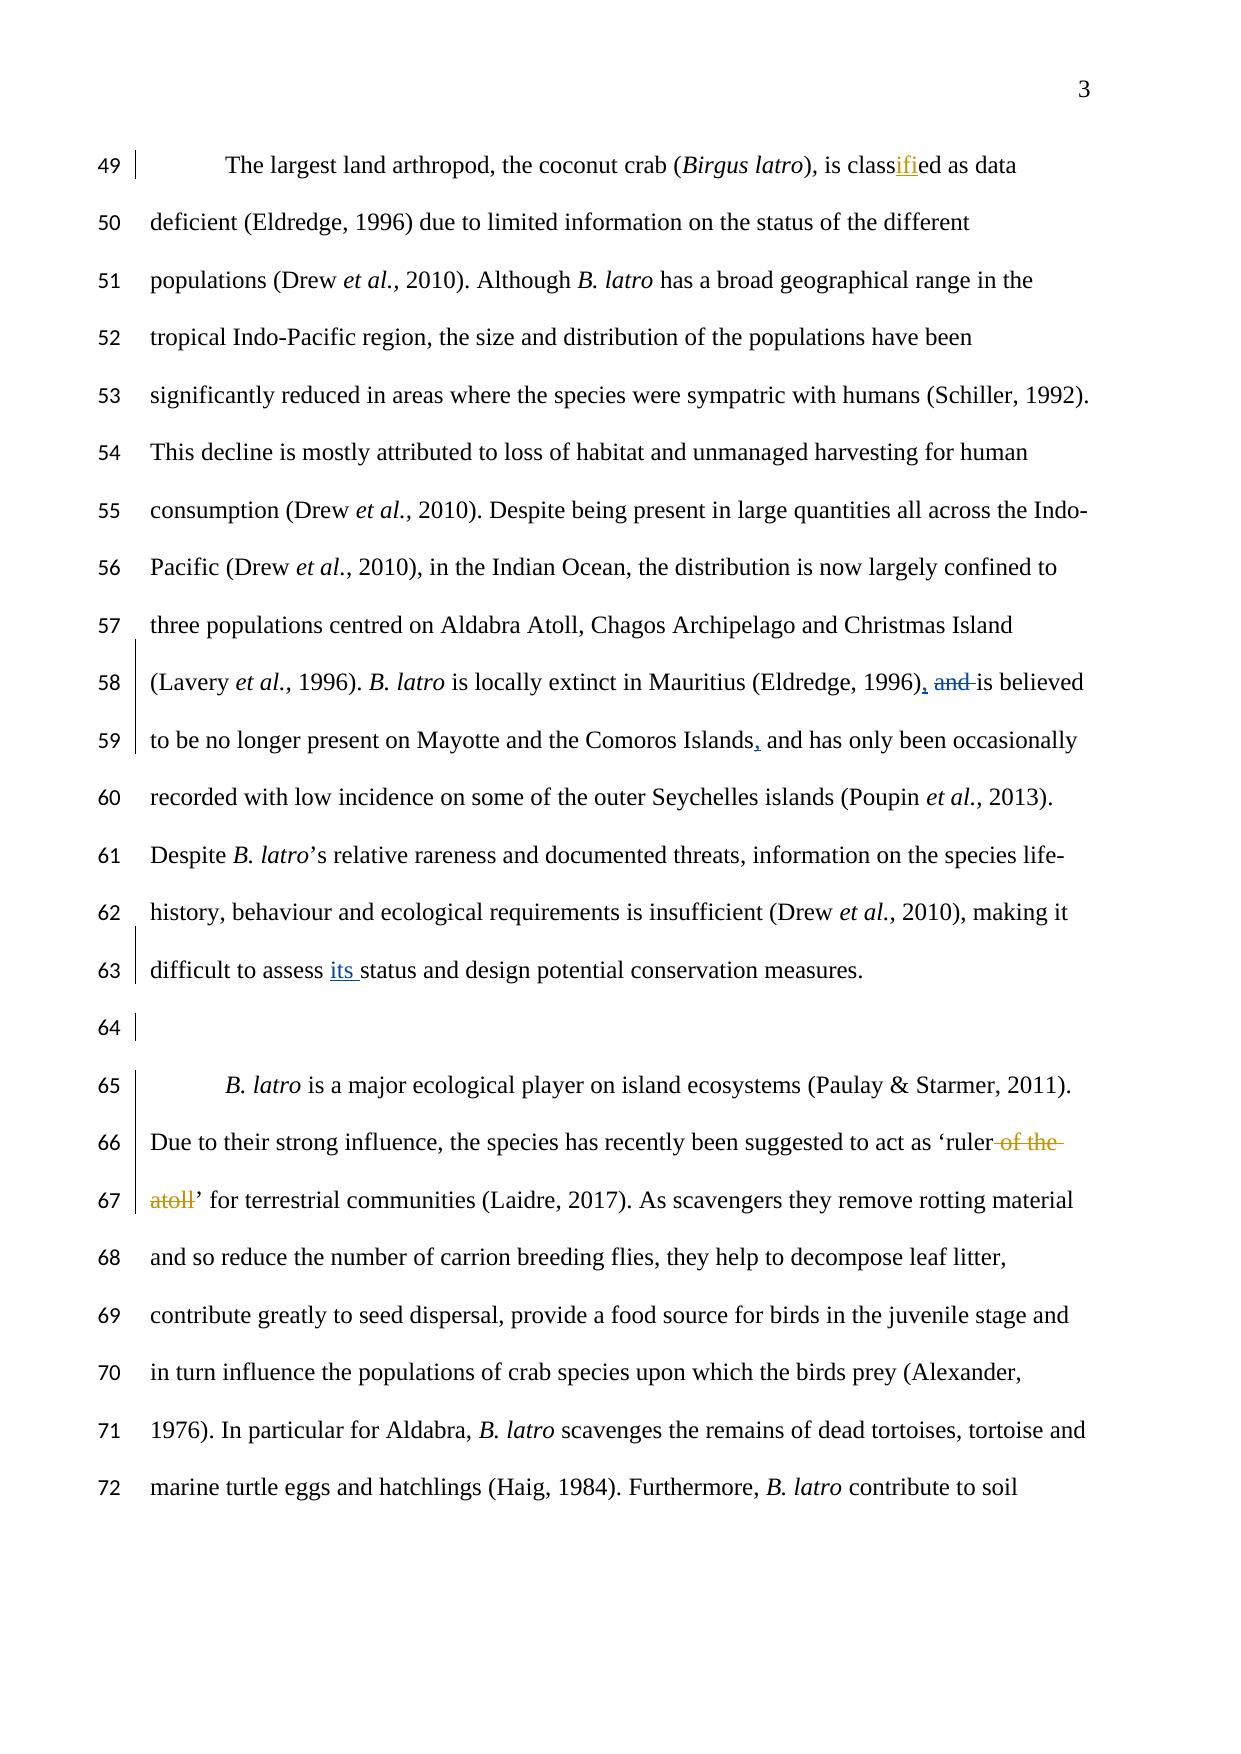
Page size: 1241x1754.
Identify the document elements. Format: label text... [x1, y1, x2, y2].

text The largest land arthropod, the coconut crab (Birgus latro), is classed as data deficient (Eldredge, 1996) due to limited information on the status of the different populations (Drew et al., 2010). Although B. latro has a broad geographical range in the tropical Indo-Pacific region, the size and distribution of the populations have been significantly reduced in areas where the species were sympatric with humans (Schiller, 1992). This decline is mostly attributed to loss of habitat and unmanaged harvesting for human consumption (Drew et al., 2010). Despite being present in large quantities all across the Indo-Pacific (Drew et al., 2010), in the Indian Ocean, the distribution is now largely confined to three populations centred on Aldabra Atoll, Chagos Archipelago and Christmas Island (Lavery et al., 1996). B. latro is locally extinct in Mauritius (Eldredge, 1996) is believed to be no longer present on Mayotte and the Comoros Islands and has only been occasionally recorded with low incidence on some of the outer Seychelles islands (Poupin et al., 2013). Despite B. latro’s relative rareness and documented threats, information on the species life-history, behaviour and ecological requirements is insufficient (Drew et al., 2010), making it difficult to assess status and design potential conservation measures. [150, 150, 1090, 984]
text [150, 1070, 1090, 1501]
